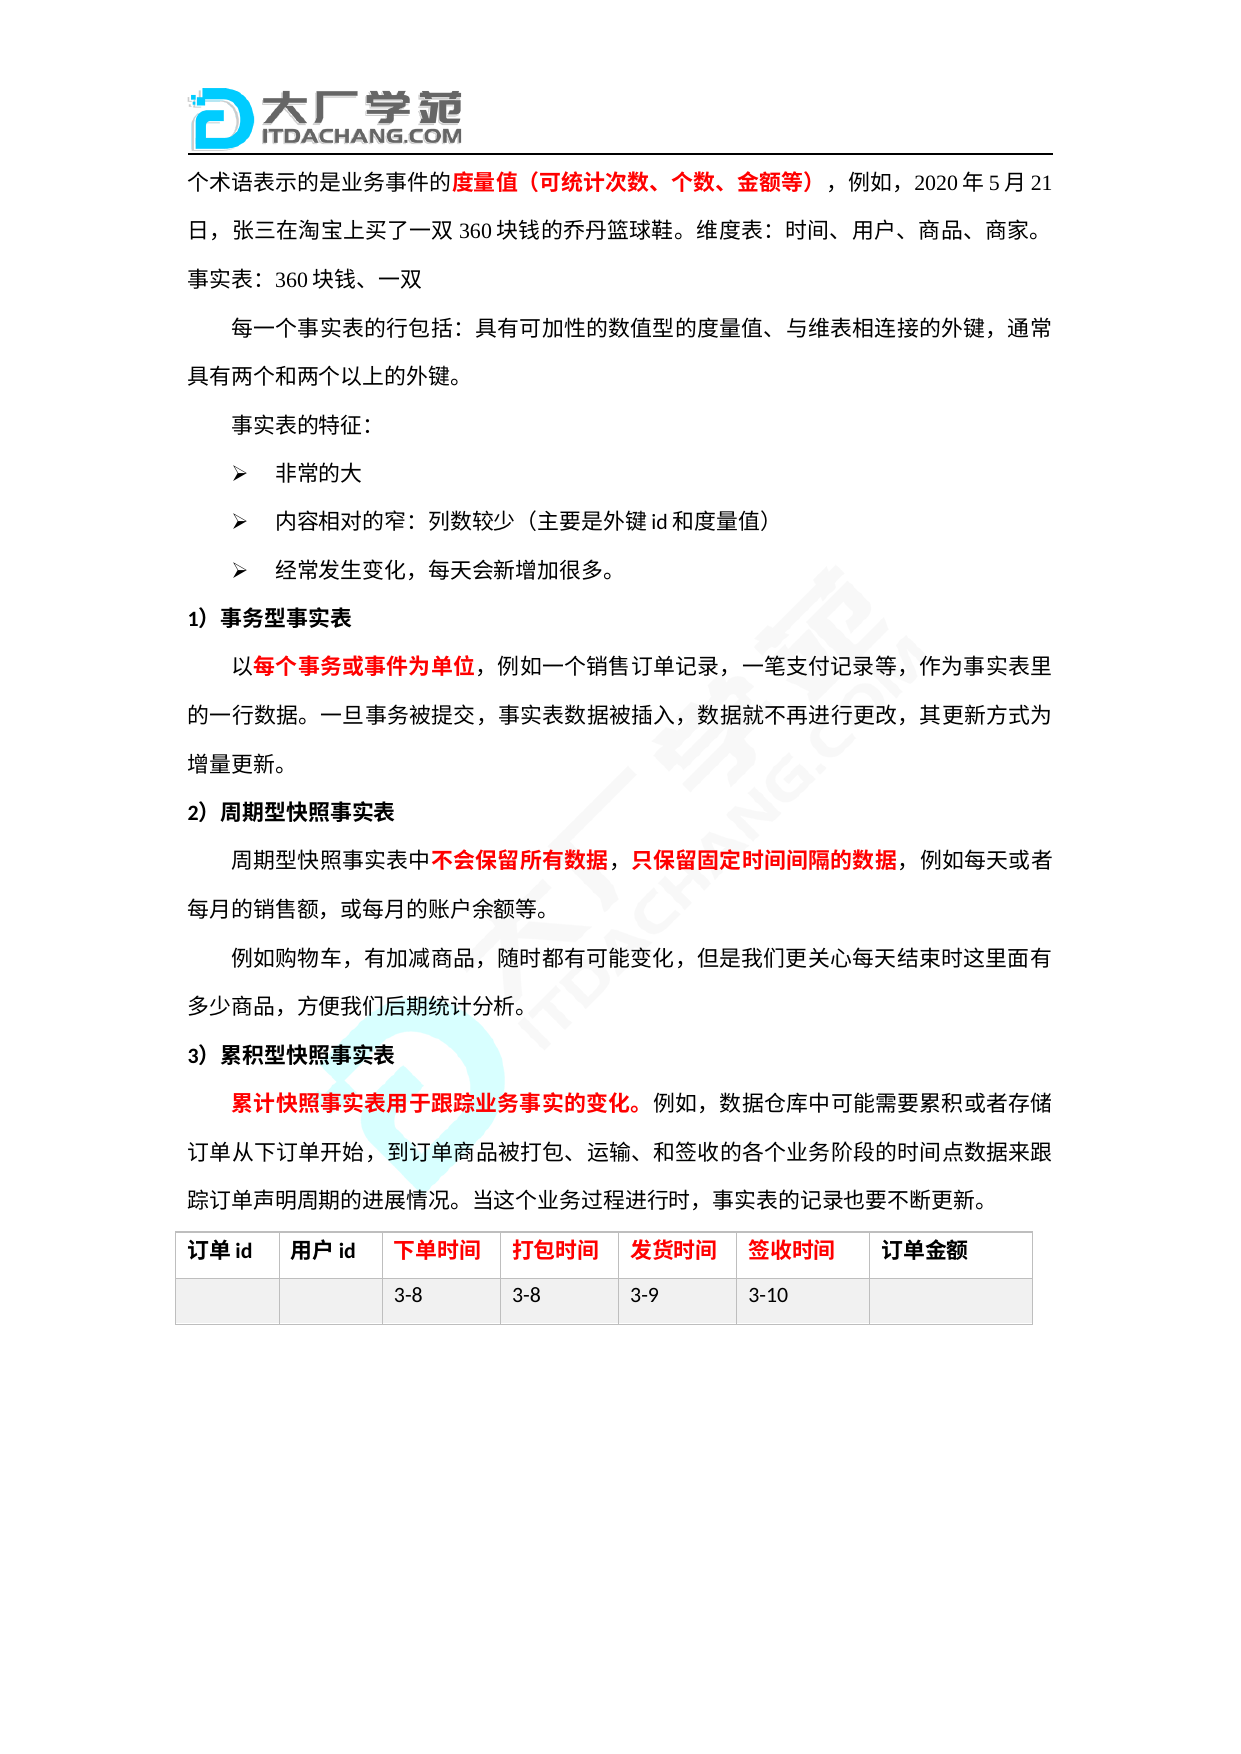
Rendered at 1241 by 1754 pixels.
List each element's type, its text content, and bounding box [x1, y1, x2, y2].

text 3）累积型快照事实表 [187, 1037, 1053, 1070]
table_header 订单金额 [870, 1233, 1032, 1277]
list 非常的大 [231, 456, 1053, 488]
text 周期型快照事实表中不会保留所有数据，只保留固定时间间隔的数据，例如每天或者每月的销售额，或每月的账户余额等。 [187, 843, 1053, 924]
text 事实表中的每行数据代表一个业务事件（下单、支付、退款、评价等）。“事实”这个术语表示的是业务事件的度量值（可统计次数、个数、金额等），例如，2020年5月21日，张三在淘宝上买了一双360块钱的乔丹篮球鞋。维度表：时间、用户、商品、商家。事实表：360块钱、一双 [187, 164, 1053, 294]
list 经常发生变化，每天会新增加很多。 [231, 552, 1053, 585]
table_cell 3-8 [501, 1279, 618, 1323]
text 每一个事实表的行包括：具有可加性的数值型的度量值、与维表相连接的外键，通常具有两个和两个以上的外键。 [187, 310, 1053, 391]
text 例如购物车，有加减商品，随时都有可能变化，但是我们更关心每天结束时这里面有多少商品，方便我们后期统计分析。 [187, 940, 1053, 1021]
table_cell [176, 1279, 279, 1323]
table_cell 3-8 [383, 1279, 500, 1323]
text 2）周期型快照事实表 [187, 795, 1053, 827]
table_cell 3-9 [619, 1279, 736, 1323]
text 事实表的特征： [187, 407, 1053, 440]
table_cell [870, 1279, 1032, 1323]
table_header 打包时间 [501, 1233, 618, 1277]
table_cell [280, 1279, 382, 1323]
table_header 下单时间 [383, 1233, 500, 1277]
table_header 发货时间 [619, 1233, 736, 1277]
table_cell 3-10 [737, 1279, 869, 1323]
table_header 签收时间 [737, 1233, 869, 1277]
text 1）事务型事实表 [187, 601, 1053, 633]
table_header 订单id [176, 1233, 279, 1277]
table_header 用户id [280, 1233, 382, 1277]
picture [187, 88, 462, 151]
text 累计快照事实表用于跟踪业务事实的变化。例如，数据仓库中可能需要累积或者存储订单从下订单开始，到订单商品被打包、运输、和签收的各个业务阶段的时间点数据来跟踪订单声明周期的进展情况。当这个业务过程进行时，事实表的记录也要不断更新。 [187, 1086, 1053, 1216]
text 以每个事务或事件为单位，例如一个销售订单记录，一笔支付记录等，作为事实表里的一行数据。一旦事务被提交，事实表数据被插入，数据就不再进行更改，其更新方式为增量更新。 [187, 649, 1053, 779]
list 内容相对的窄：列数较少（主要是外键id和度量值） [231, 504, 1053, 536]
